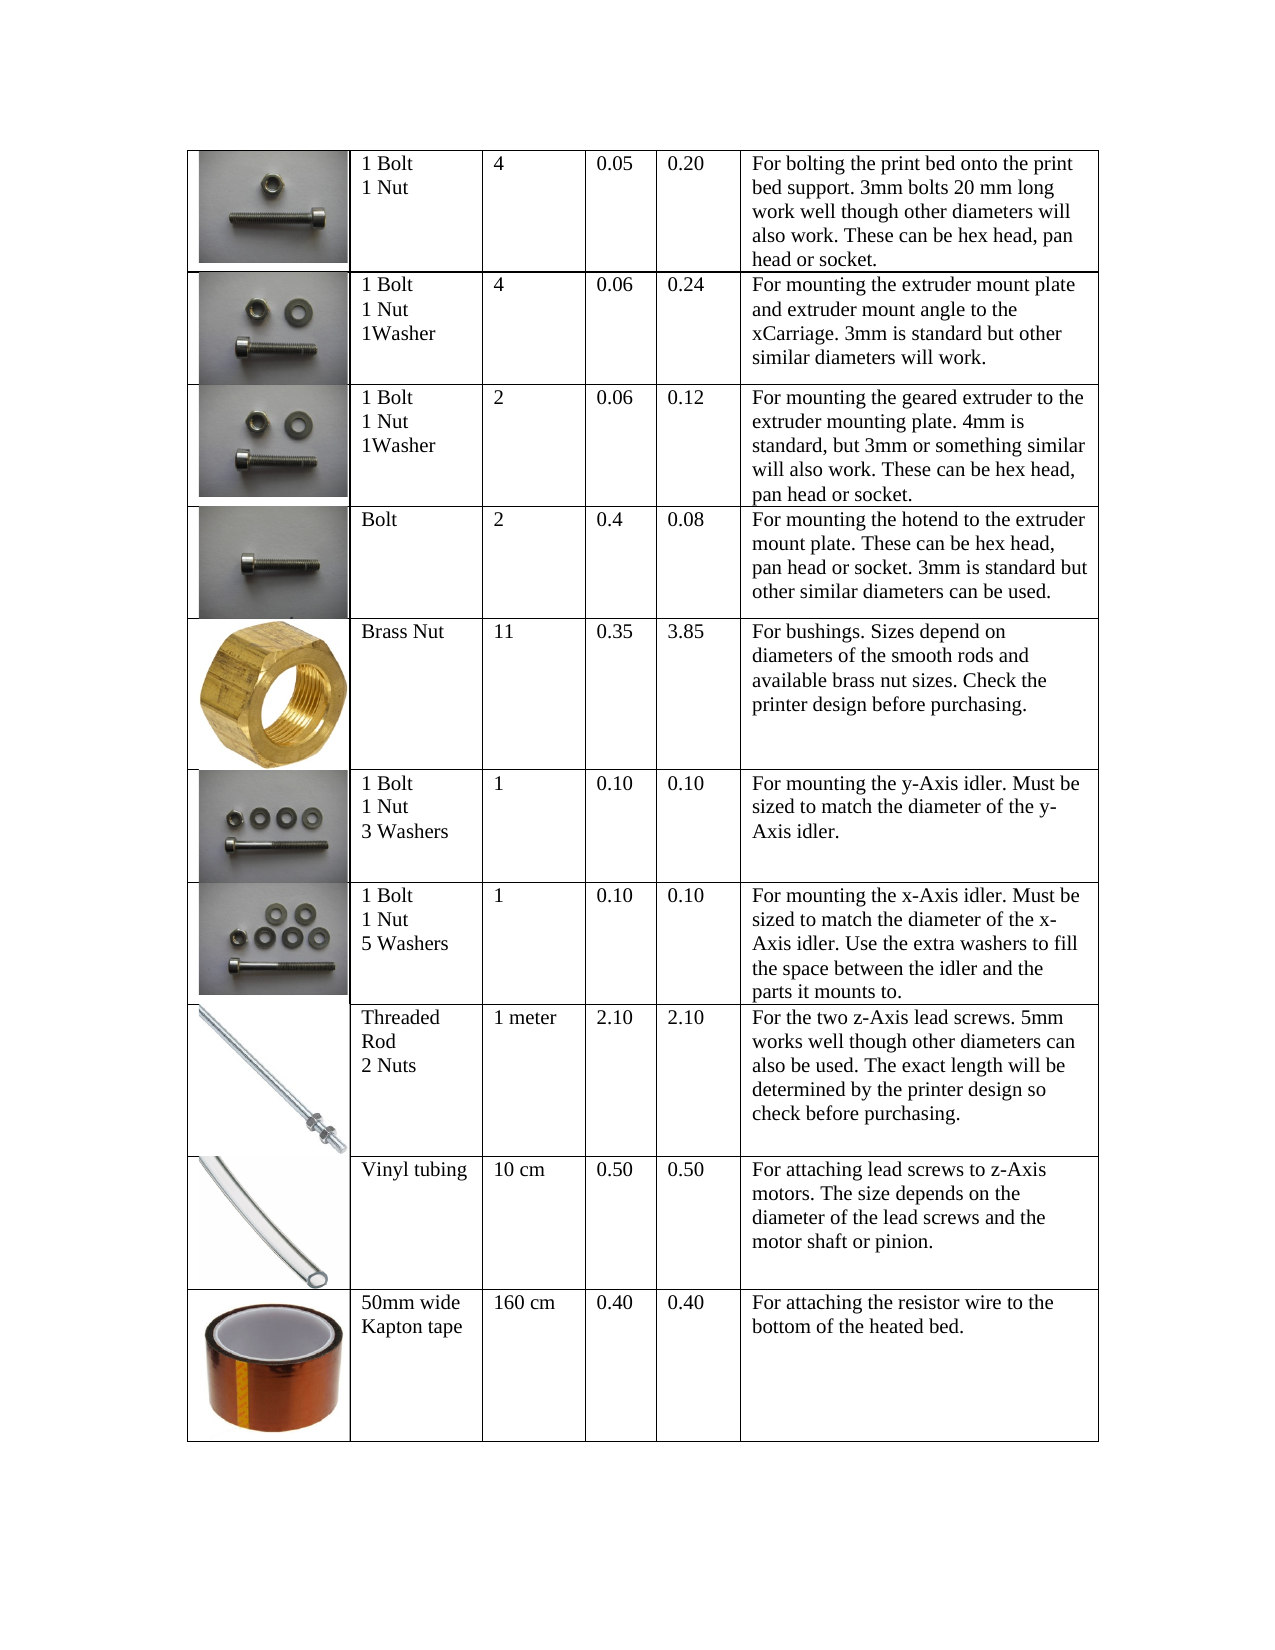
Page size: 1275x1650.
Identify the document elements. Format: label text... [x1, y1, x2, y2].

table_cell [188, 385, 349, 506]
table_cell [188, 151, 349, 271]
table_cell [188, 1157, 198, 1289]
table_cell For mounting the hotend to the extruder mount plate. These can be hex head, pan head or socket. 3mm is standard but other similar diameters can be used. [741, 507, 1098, 618]
picture [198, 272, 348, 497]
table_cell 0.50 [586, 1157, 656, 1289]
table_cell 1 [483, 883, 585, 1003]
table_cell [188, 619, 198, 769]
table_cell 1 Bolt 1 Nut 3 Washers [351, 770, 482, 882]
table_cell 0.4 [586, 507, 656, 618]
table_cell [188, 507, 198, 618]
table_cell 0.50 [657, 1157, 740, 1289]
picture [198, 1004, 350, 1289]
picture [198, 1290, 350, 1441]
table_cell 4 [483, 151, 585, 271]
table_cell For attaching lead screws to z-Axis motors. The size depends on the diameter of the lead screws and the motor shaft or pinion. [741, 1157, 1098, 1289]
table_cell 2 [483, 507, 585, 618]
table_cell 0.12 [657, 385, 740, 506]
table_cell For mounting the y-Axis idler. Must be sized to match the diameter of the y-Axis idler. [741, 770, 1098, 882]
table_cell For attaching the resistor wire to the bottom of the heated bed. [741, 1290, 1098, 1441]
picture [198, 151, 348, 263]
table_cell 0.10 [586, 770, 656, 882]
table_cell Vinyl tubing [351, 1157, 482, 1289]
table_cell 2.10 [586, 1005, 656, 1156]
table_cell 4 [483, 273, 585, 384]
table_cell 1 Bolt 1 Nut 1Washer [351, 385, 482, 506]
table_cell [188, 883, 349, 1003]
table_cell [188, 273, 198, 384]
table_cell 10 cm [483, 1157, 585, 1289]
table_cell For mounting the x-Axis idler. Must be sized to match the diameter of the x-Axis idler. Use the extra washers to fill the space between the idler and the parts it mounts to. [741, 883, 1098, 1003]
table_cell For bolting the print bed onto the print bed support. 3mm bolts 20 mm long work well though other diameters will also work. These can be hex head, pan head or socket. [741, 151, 1098, 271]
table_cell 0.40 [657, 1290, 740, 1441]
table_cell 0.05 [586, 151, 656, 271]
picture [198, 506, 349, 995]
table_cell 0.10 [657, 770, 740, 882]
table_cell For the two z-Axis lead screws. 5mm works well though other diameters can also be used. The exact length will be determined by the printer design so check before purchasing. [741, 1005, 1098, 1156]
table_cell 1 meter [483, 1005, 585, 1156]
table_cell 0.06 [586, 385, 656, 506]
table_cell [188, 770, 198, 882]
table_cell 0.24 [657, 273, 740, 384]
table_cell 1 Bolt 1 Nut [351, 151, 482, 271]
table_cell 3.85 [657, 619, 740, 769]
table_cell 0.40 [586, 1290, 656, 1441]
table_cell For mounting the geared extruder to the extruder mounting plate. 4mm is standard, but 3mm or something similar will also work. These can be hex head, pan head or socket. [741, 385, 1098, 506]
table_cell 2.10 [657, 1005, 740, 1156]
table_cell 50mm wide Kapton tape [351, 1290, 482, 1441]
table_cell 1 Bolt 1 Nut 1Washer [351, 273, 482, 384]
table_cell Brass Nut [351, 619, 482, 769]
table_cell 160 cm [483, 1290, 585, 1441]
table_cell Threaded Rod 2 Nuts [351, 1005, 482, 1156]
table_cell 0.20 [657, 151, 740, 271]
table_cell [188, 1005, 198, 1156]
table_cell Bolt [351, 507, 482, 618]
table_cell For bushings. Sizes depend on diameters of the smooth rods and available brass nut sizes. Check the printer design before purchasing. [741, 619, 1098, 769]
table_cell 2 [483, 385, 585, 506]
table_cell 1 [483, 770, 585, 882]
table_cell [188, 1290, 198, 1441]
table_cell 0.06 [586, 273, 656, 384]
table_cell For mounting the extruder mount plate and extruder mount angle to the xCarriage. 3mm is standard but other similar diameters will work. [741, 273, 1098, 384]
table_cell 0.08 [657, 507, 740, 618]
table_cell 0.10 [586, 883, 656, 1003]
table_cell 1 Bolt 1 Nut 5 Washers [351, 883, 482, 1003]
table_cell 11 [483, 619, 585, 769]
table_cell 0.35 [586, 619, 656, 769]
table_cell 0.10 [657, 883, 740, 1003]
